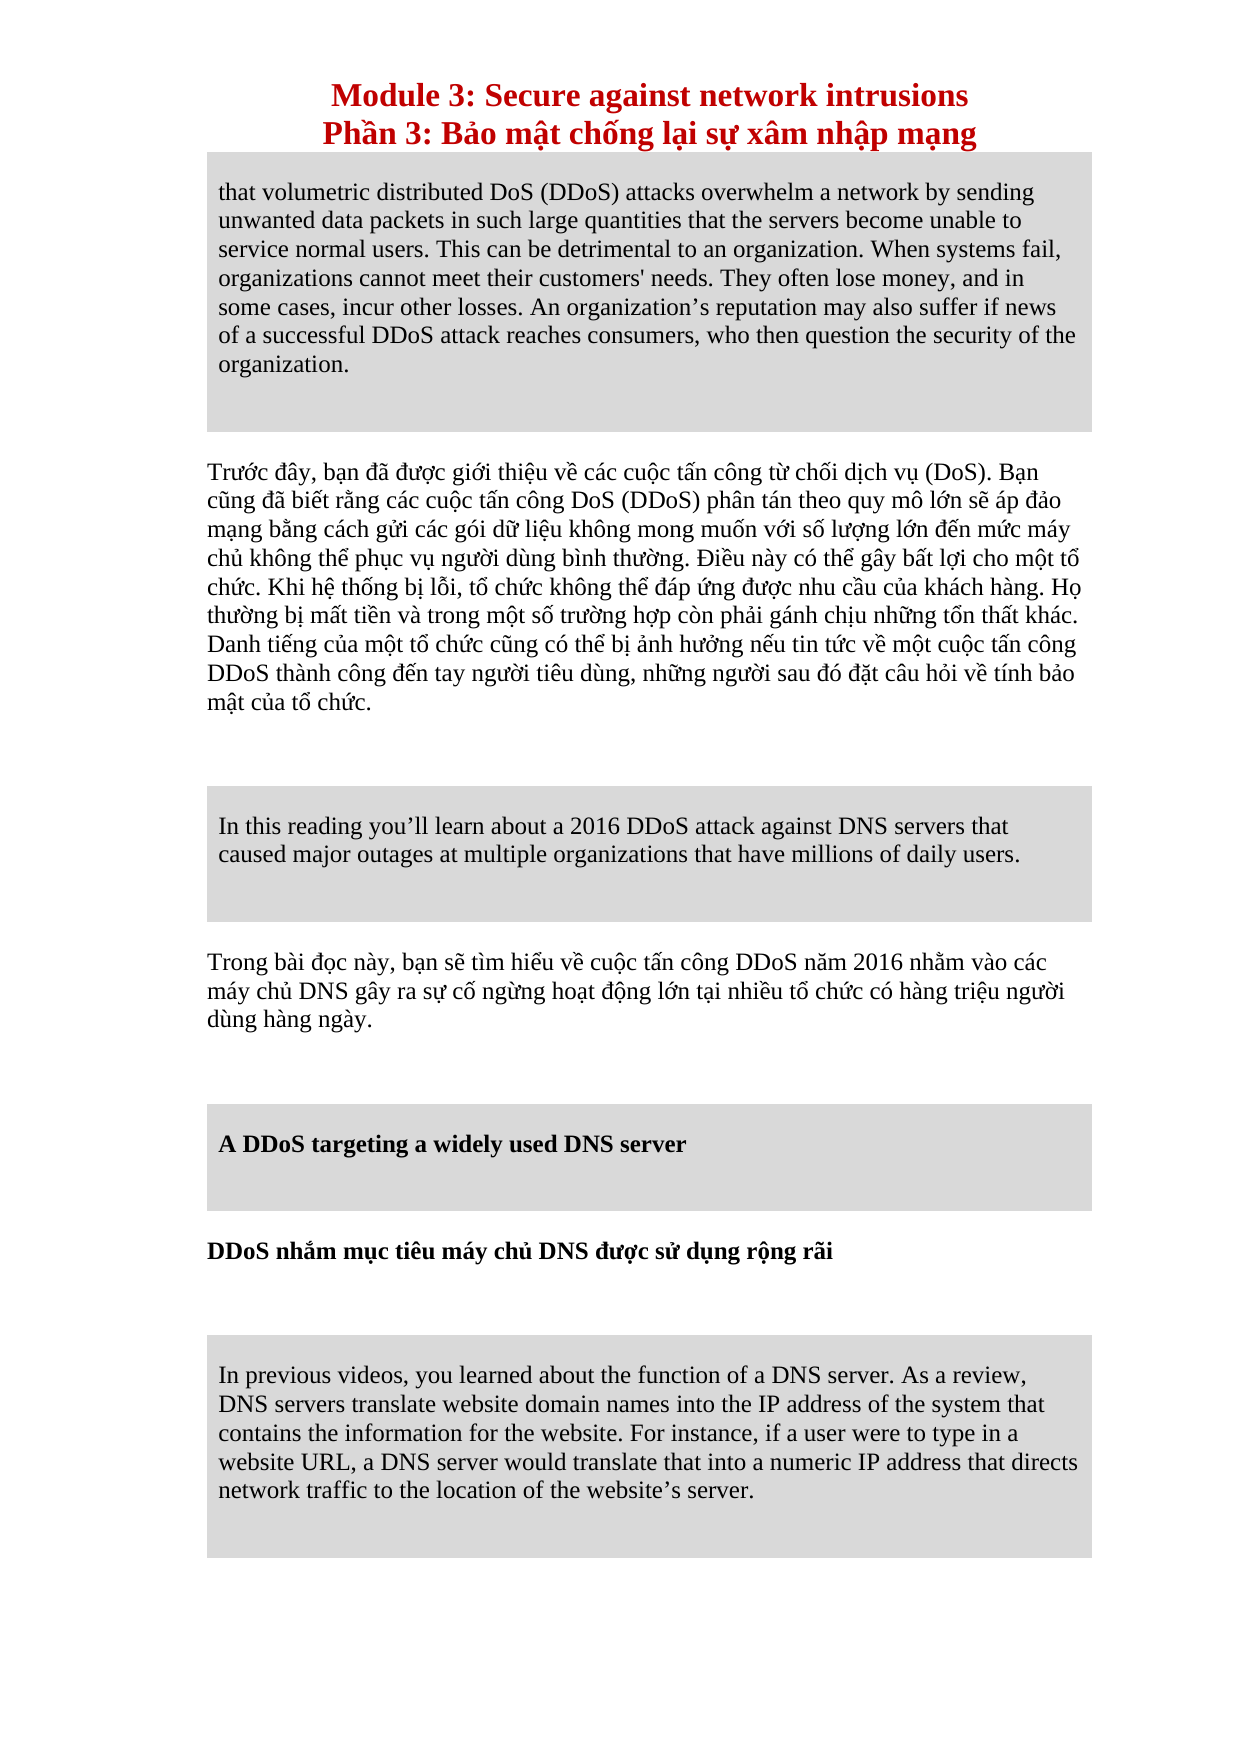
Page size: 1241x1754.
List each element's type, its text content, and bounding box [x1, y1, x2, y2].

table_header In previous videos, you learned about the function of a DNS server. As a review, DNS servers translate website domain names into the IP address of the system that contains the information for the website. For instance, if a user were to type in a website URL, a DNS server would translate that into a numeric IP address that directs network traffic to the location of the website’s server. [207, 1335, 1092, 1558]
text Trong bài đọc này, bạn sẽ tìm hiểu về cuộc tấn công DDoS năm 2016 nhằm vào các máy chủ DNS gây ra sự cố ngừng hoạt động lớn tại nhiều tổ chức có hàng triệu người dùng hàng ngày. [207, 947, 1092, 1033]
text DDoS nhắm mục tiêu máy chủ DNS được sử dụng rộng rãi [207, 1236, 1092, 1265]
table_header A DDoS targeting a widely used DNS server [207, 1104, 1092, 1211]
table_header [207, 152, 1092, 432]
text Trước đây, bạn đã được giới thiệu về các cuộc tấn công từ chối dịch vụ (DoS). Bạn cũng đã biết rằng các cuộc tấn công DoS (DDoS) phân tán theo quy mô lớn sẽ áp đảo mạng bằng cách gửi các gói dữ liệu không mong muốn với số lượng lớn đến mức máy chủ không thể phục vụ người dùng bình thường. Điều này có thể gây bất lợi cho một tổ chức. Khi hệ thống bị lỗi, tổ chức không thể đáp ứng được nhu cầu của khách hàng. Họ thường bị mất tiền và trong một số trường hợp còn phải gánh chịu những tổn thất khác. Danh tiếng của một tổ chức cũng có thể bị ảnh hưởng nếu tin tức về một cuộc tấn công DDoS thành công đến tay người tiêu dùng, những người sau đó đặt câu hỏi về tính bảo mật của tổ chức. [207, 457, 1092, 715]
table_header In this reading you’ll learn about a 2016 DDoS attack against DNS servers that caused major outages at multiple organizations that have millions of daily users. [207, 786, 1092, 922]
